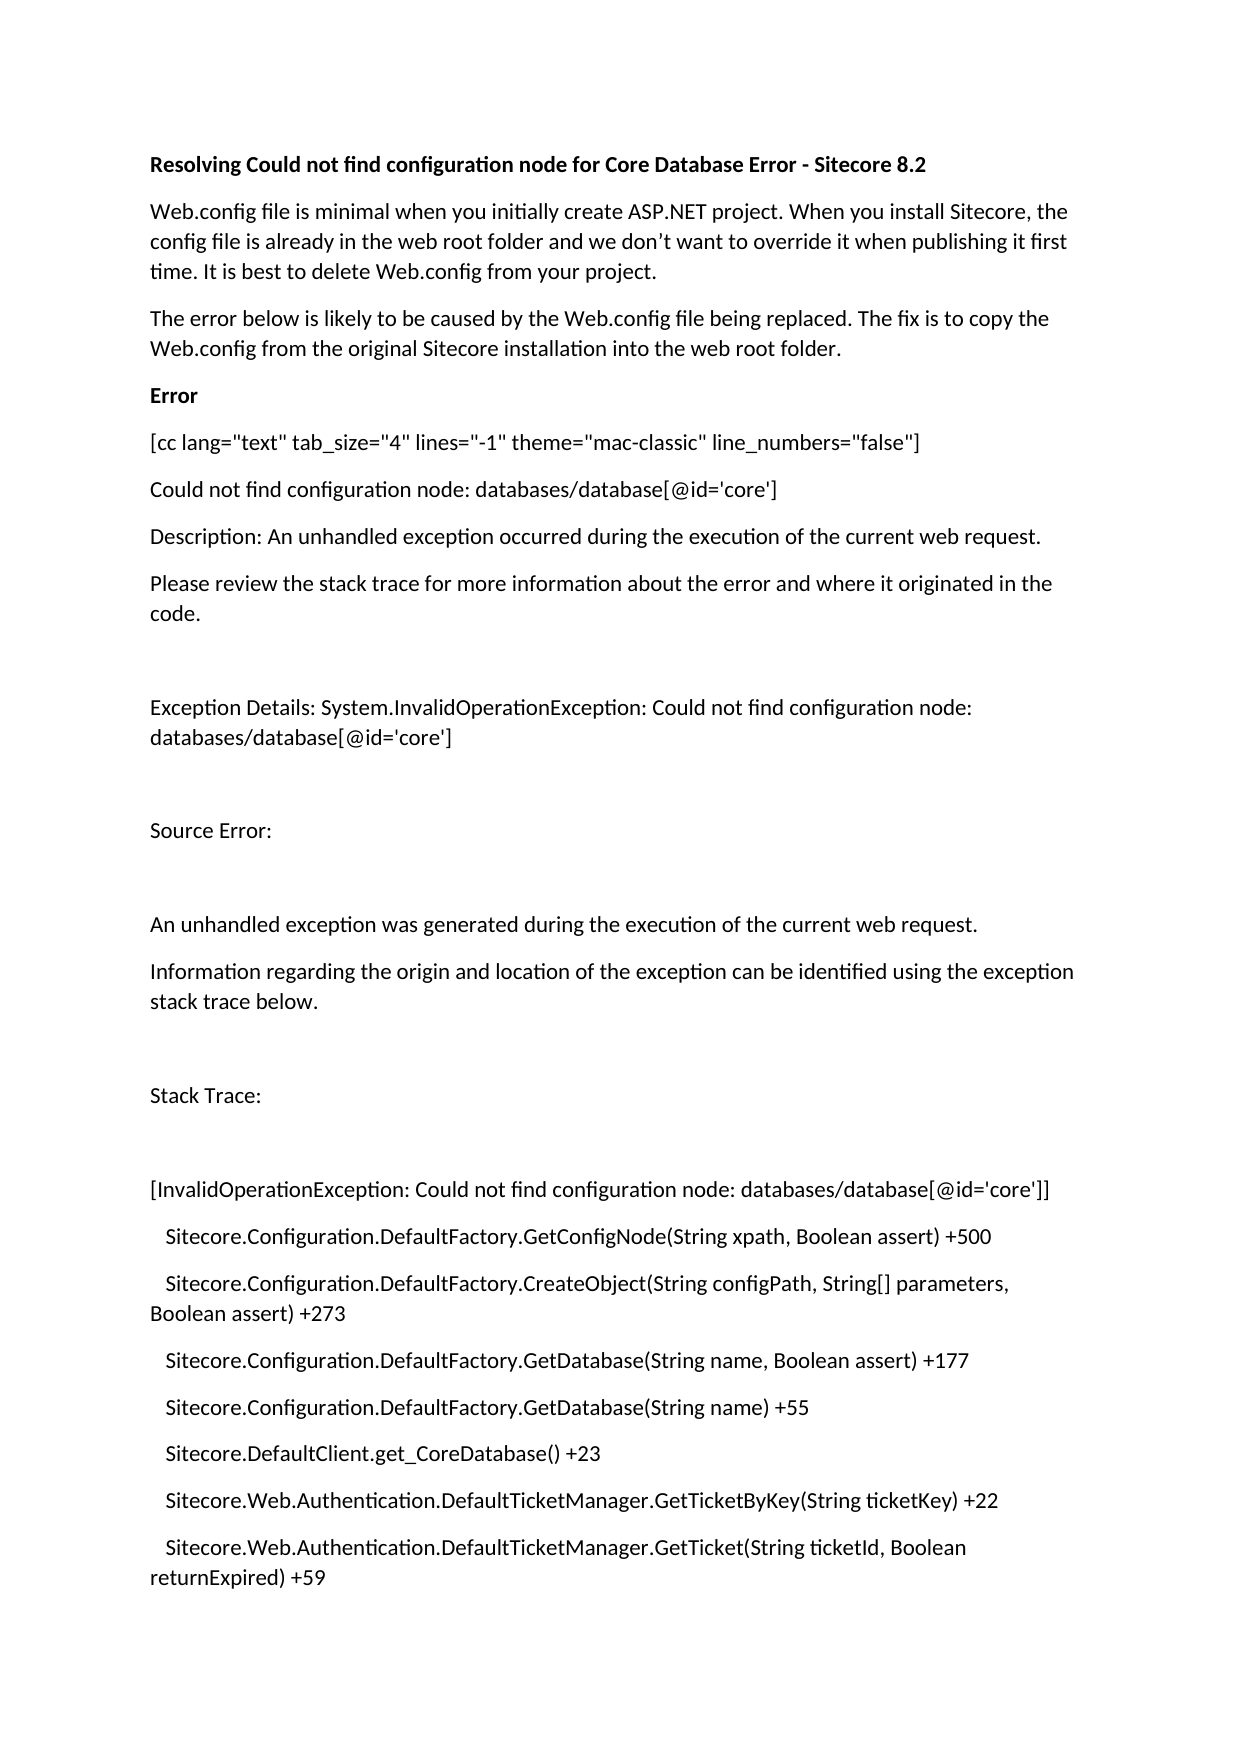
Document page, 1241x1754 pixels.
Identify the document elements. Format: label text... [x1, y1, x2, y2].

text Error [150, 381, 1090, 409]
text [cc lang="text" tab_size="4" lines="-1" theme="mac-classic" line_numbers="false"] [150, 428, 1090, 456]
text [InvalidOperationException: Could not find configuration node: databases/database[@id='core']] [150, 1175, 1090, 1203]
text Exception Details: System.InvalidOperationException: Could not find configuration node: databases/database[@id='core'] [150, 693, 1090, 751]
text Sitecore.DefaultClient.get_CoreDatabase() +23 [150, 1439, 1090, 1468]
text Sitecore.Configuration.DefaultFactory.GetDatabase(String name) +55 [150, 1393, 1090, 1421]
text Resolving Could not find configuration node for Core Database Error - Sitecore 8.2 [150, 150, 1090, 178]
text Sitecore.Configuration.DefaultFactory.GetDatabase(String name, Boolean assert) +177 [150, 1346, 1090, 1374]
text Information regarding the origin and location of the exception can be identified using the exception stack trace below. [150, 957, 1090, 1016]
text Could not find configuration node: databases/database[@id='core'] [150, 475, 1090, 503]
text The error below is likely to be caused by the Web.config file being replaced. The fix is to copy the Web.config from the original Sitecore installation into the web root folder. [150, 304, 1090, 362]
text Sitecore.Web.Authentication.DefaultTicketManager.GetTicket(String ticketId, Boolean returnExpired) +59 [150, 1533, 1090, 1592]
text An unhandled exception was generated during the execution of the current web request. [150, 910, 1090, 938]
text Sitecore.Configuration.DefaultFactory.CreateObject(String configPath, String[] parameters, Boolean assert) +273 [150, 1269, 1090, 1327]
text Web.config file is minimal when you initially create ASP.NET project. When you install Sitecore, the config file is already in the web root folder and we don’t want to override it when publishing it first time. It is best to delete Web.config from your project. [150, 197, 1090, 285]
text Sitecore.Web.Authentication.DefaultTicketManager.GetTicketByKey(String ticketKey) +22 [150, 1486, 1090, 1514]
text Description: An unhandled exception occurred during the execution of the current web request. [150, 522, 1090, 550]
text Please review the stack trace for more information about the error and where it originated in the code. [150, 569, 1090, 627]
text Source Error: [150, 817, 1090, 845]
text Sitecore.Configuration.DefaultFactory.GetConfigNode(String xpath, Boolean assert) +500 [150, 1222, 1090, 1250]
text Stack Trace: [150, 1081, 1090, 1109]
